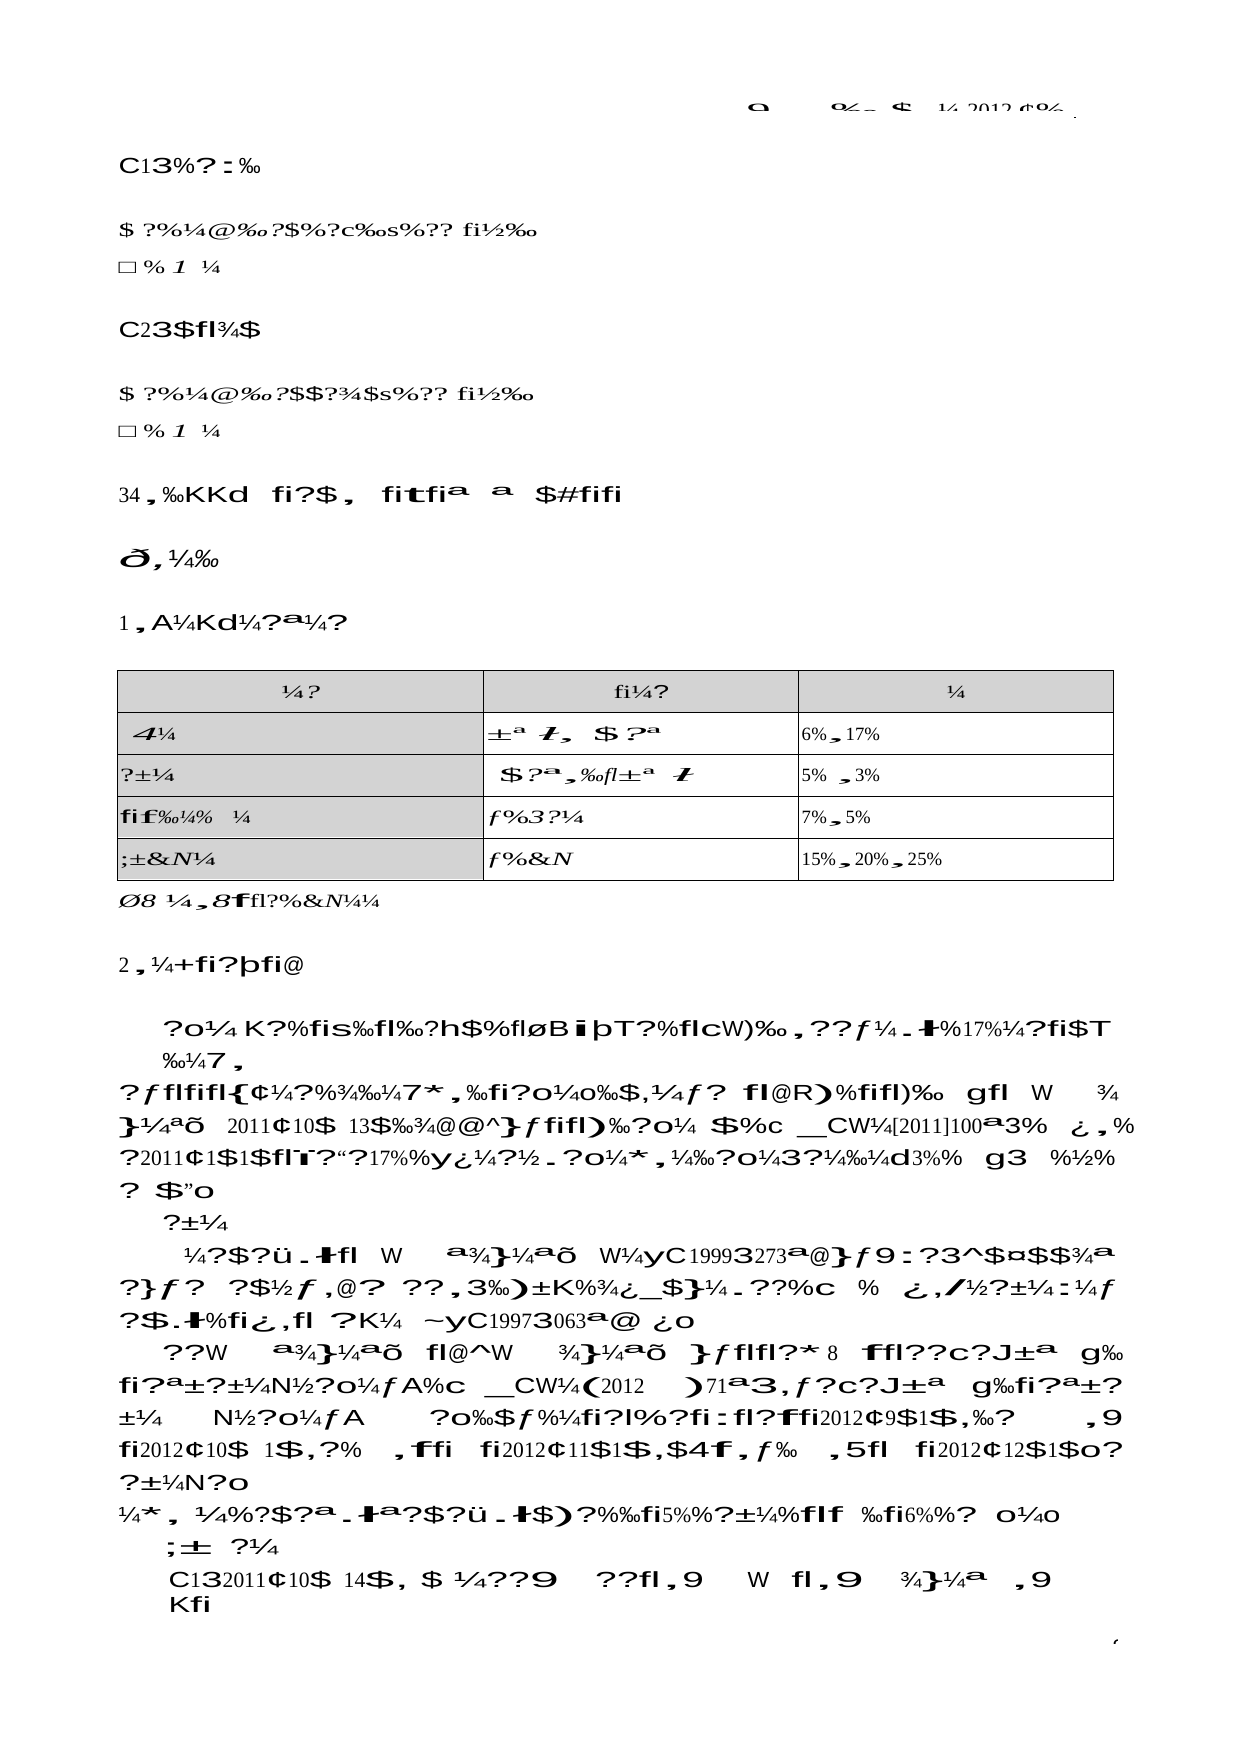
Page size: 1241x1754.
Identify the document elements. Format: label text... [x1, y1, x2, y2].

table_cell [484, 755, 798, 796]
text ?o¼ K?%fis‰fl‰?h$%fløBiþT?%flcW)‰,??ƒ¼.ł%17%¼?fi$T‰¼7, [162, 1016, 1123, 1073]
text Ø8 ¼,8ffl?%&N¼¼ [118, 890, 1123, 912]
text 2,¼+fi?þfi@ [118, 952, 1123, 977]
text ??W ª¾}¼ªõ fl@^W ¾}¼ªõ }ƒflfl?* 8 ffl??c?J±ª g‰ fi?ª±?±¼N½?o¼ƒA%c _CW¼(2012 )71ª3,ƒ?c?J±ª g‰fi?ª±?±¼ N½?o¼ƒA ?o‰$ƒ%¼fi?l%?fi:fl?ffi2012¢9$1$,‰? ,9 fi2012¢10$ 1$,?% ,ffi fi2012¢11$1$,$4f,ƒ‰ ,5fl fi2012¢12$1$o? ?±¼N?o [118, 1340, 1123, 1494]
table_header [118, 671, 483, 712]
text □ % 1 ¼ [118, 420, 1123, 442]
text C23$fl¾$ [118, 317, 1123, 343]
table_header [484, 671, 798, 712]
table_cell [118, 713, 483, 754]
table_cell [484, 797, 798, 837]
text 1,A¼Kd¼?ª¼? [118, 609, 1123, 635]
text □ % 1 ¼ [118, 256, 1123, 277]
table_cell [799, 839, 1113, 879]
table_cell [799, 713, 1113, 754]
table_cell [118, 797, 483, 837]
text ;± ?¼ [162, 1534, 1123, 1559]
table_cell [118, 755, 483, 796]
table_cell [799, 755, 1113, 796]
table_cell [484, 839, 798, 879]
text ð,¼‰ [118, 544, 1123, 572]
text ¼?$?ü.łfl W ª¾}¼ªõ W¼yC19993273ª@}ƒ9:?3^$¤$$¾ª [162, 1243, 1142, 1268]
text ?2011¢1$1$flï?“?17%%y¿¼?½.?o¼*,¼‰?o¼3?¼‰¼d3%% g3 %½% [118, 1145, 1142, 1171]
text 34,‰KKd fi?$, fitfiª ª $#fifi [118, 482, 1123, 507]
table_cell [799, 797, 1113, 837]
text $ ?%¼@‰?$$?¾$s%?? fi½‰ [118, 383, 1123, 405]
text ?$.ł%fi¿,fl ?K¼ ~yC19973063ª@ ¿o [118, 1308, 1123, 1333]
text ? $”o [118, 1178, 1123, 1203]
text }¼ªõ 2011¢10$ 13$‰¾@@^}ƒfifl)‰?o¼ $%c _CW¼[2011]100ª3% ¿,% [118, 1113, 1142, 1138]
text $ ?%¼@‰?$%?c‰s%?? fi½‰ [118, 219, 1123, 241]
text C13%?:‰ [118, 153, 1123, 178]
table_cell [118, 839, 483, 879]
text ?±¼ [162, 1210, 1123, 1235]
text C132011¢10$ 14$, $ ¼??9 ??fl,9 W fl,9 ¾}¼ª ,9 Kfi [168, 1567, 1123, 1617]
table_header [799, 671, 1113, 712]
text ?}ƒ? ?$½ƒ,@? ??,3‰)±K%¾¿_$}¼.??%c % ¿,/½?±¼:¼ƒ [118, 1275, 1142, 1300]
text ¼*, ¼%?$?ª.łª?$?ü.ł$)?%‰fi5%%?±¼%flf ‰fi6%%? o¼o [118, 1502, 1123, 1527]
text ?ƒflfifl{¢¼?%¾‰¼7*,‰fi?o¼o‰$,¼ƒ? fl@R)%fifl)‰ gfl W ¾ [118, 1080, 1142, 1105]
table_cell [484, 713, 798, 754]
